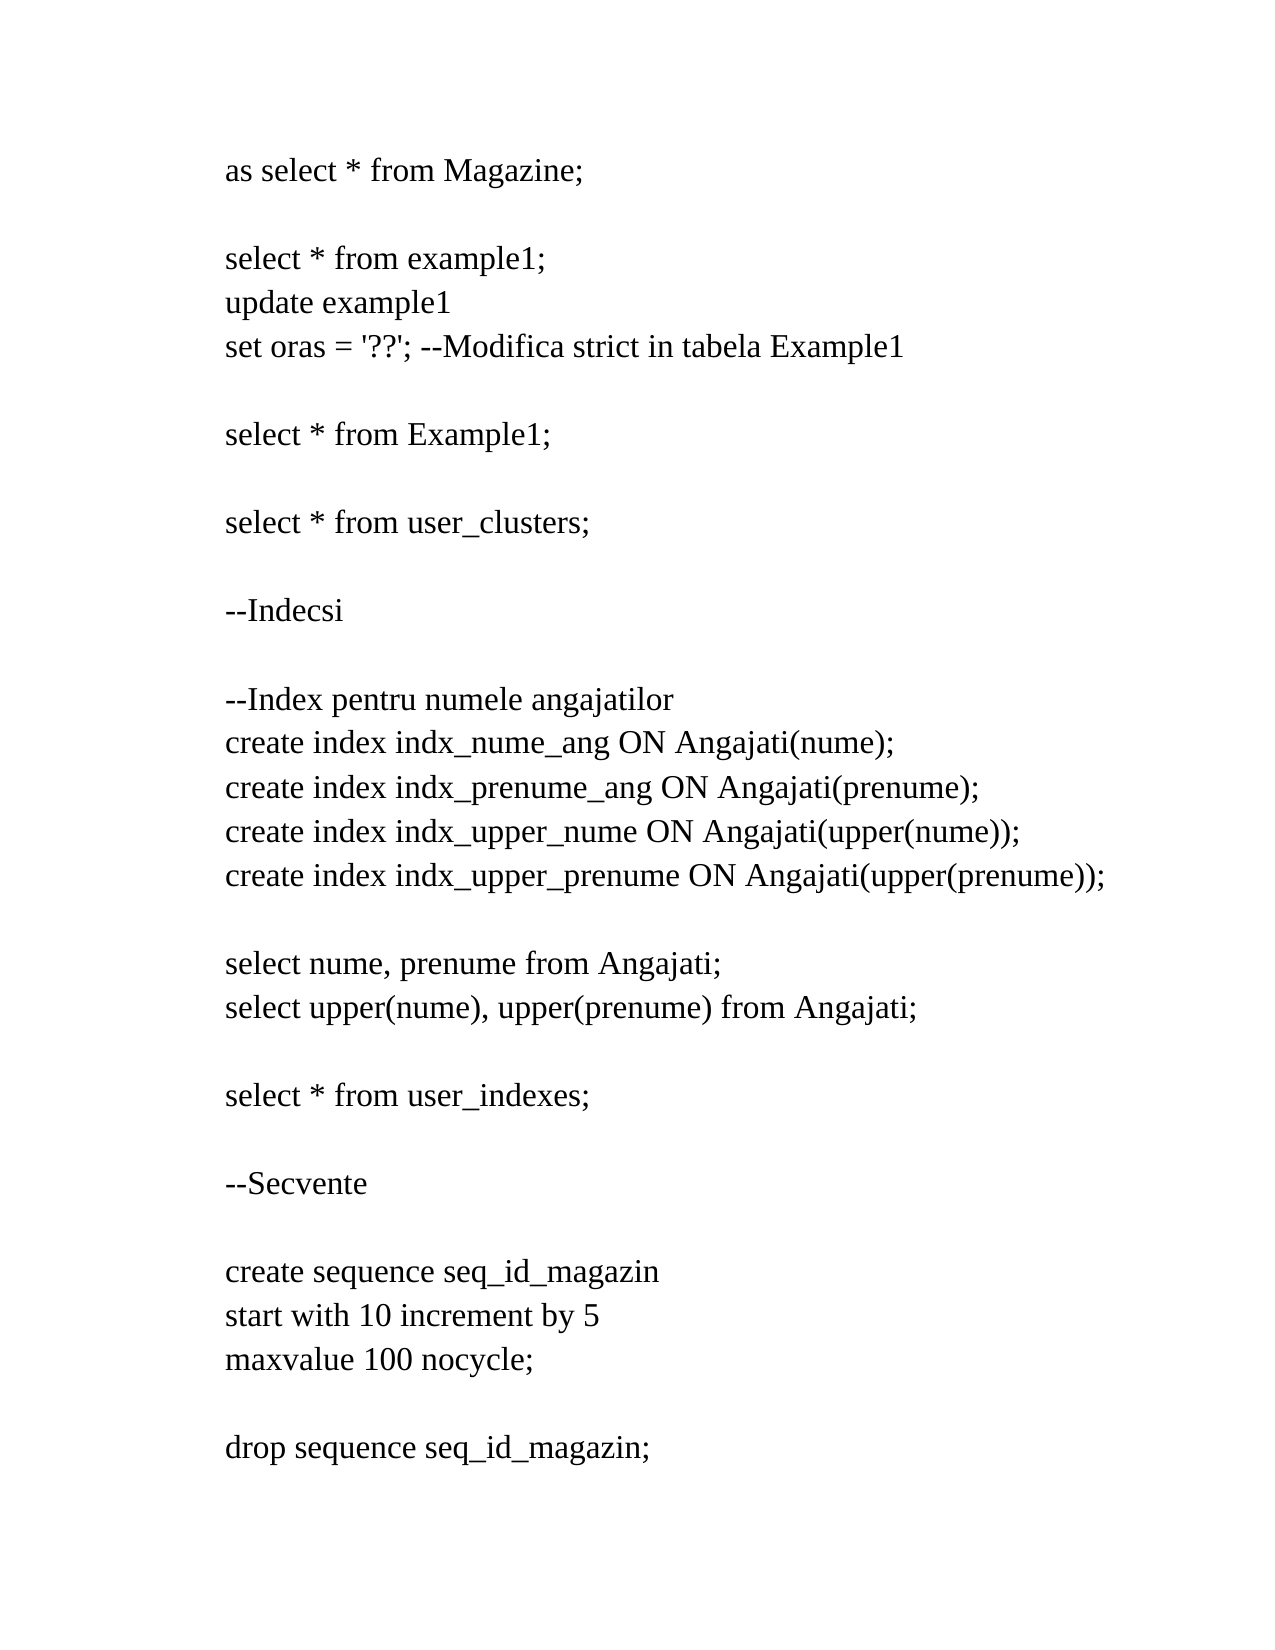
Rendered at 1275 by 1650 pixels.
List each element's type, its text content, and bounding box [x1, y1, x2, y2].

list select * from Example1; [225, 414, 1125, 453]
list as select * from Magazine; [225, 150, 1125, 188]
list select * from user_indexes; [225, 1075, 1125, 1114]
list maxvalue 100 nocycle; [225, 1340, 1125, 1378]
list select nume, prenume from Angajati; [225, 943, 1125, 981]
list create sequence seq_id_magazin [225, 1252, 1125, 1290]
list drop sequence seq_id_magazin; [225, 1428, 1125, 1466]
list select * from user_clusters; [225, 502, 1125, 541]
list create index indx_prenume_ang ON Angajati(prenume); [225, 767, 1125, 805]
list select * from example1; [225, 238, 1125, 276]
list --Index pentru numele angajatilor [225, 679, 1125, 717]
list create index indx_nume_ang ON Angajati(nume); [225, 723, 1125, 761]
list set oras = '??'; --Modifica strict in tabela Example1 [225, 326, 1125, 364]
list select upper(nume), upper(prenume) from Angajati; [225, 987, 1125, 1026]
list start with 10 increment by 5 [225, 1296, 1125, 1334]
list --Secvente [225, 1163, 1125, 1202]
list create index indx_upper_prenume ON Angajati(upper(prenume)); [225, 855, 1125, 893]
list update example1 [225, 282, 1125, 321]
list create index indx_upper_nume ON Angajati(upper(nume)); [225, 811, 1125, 849]
list --Indecsi [225, 591, 1125, 629]
